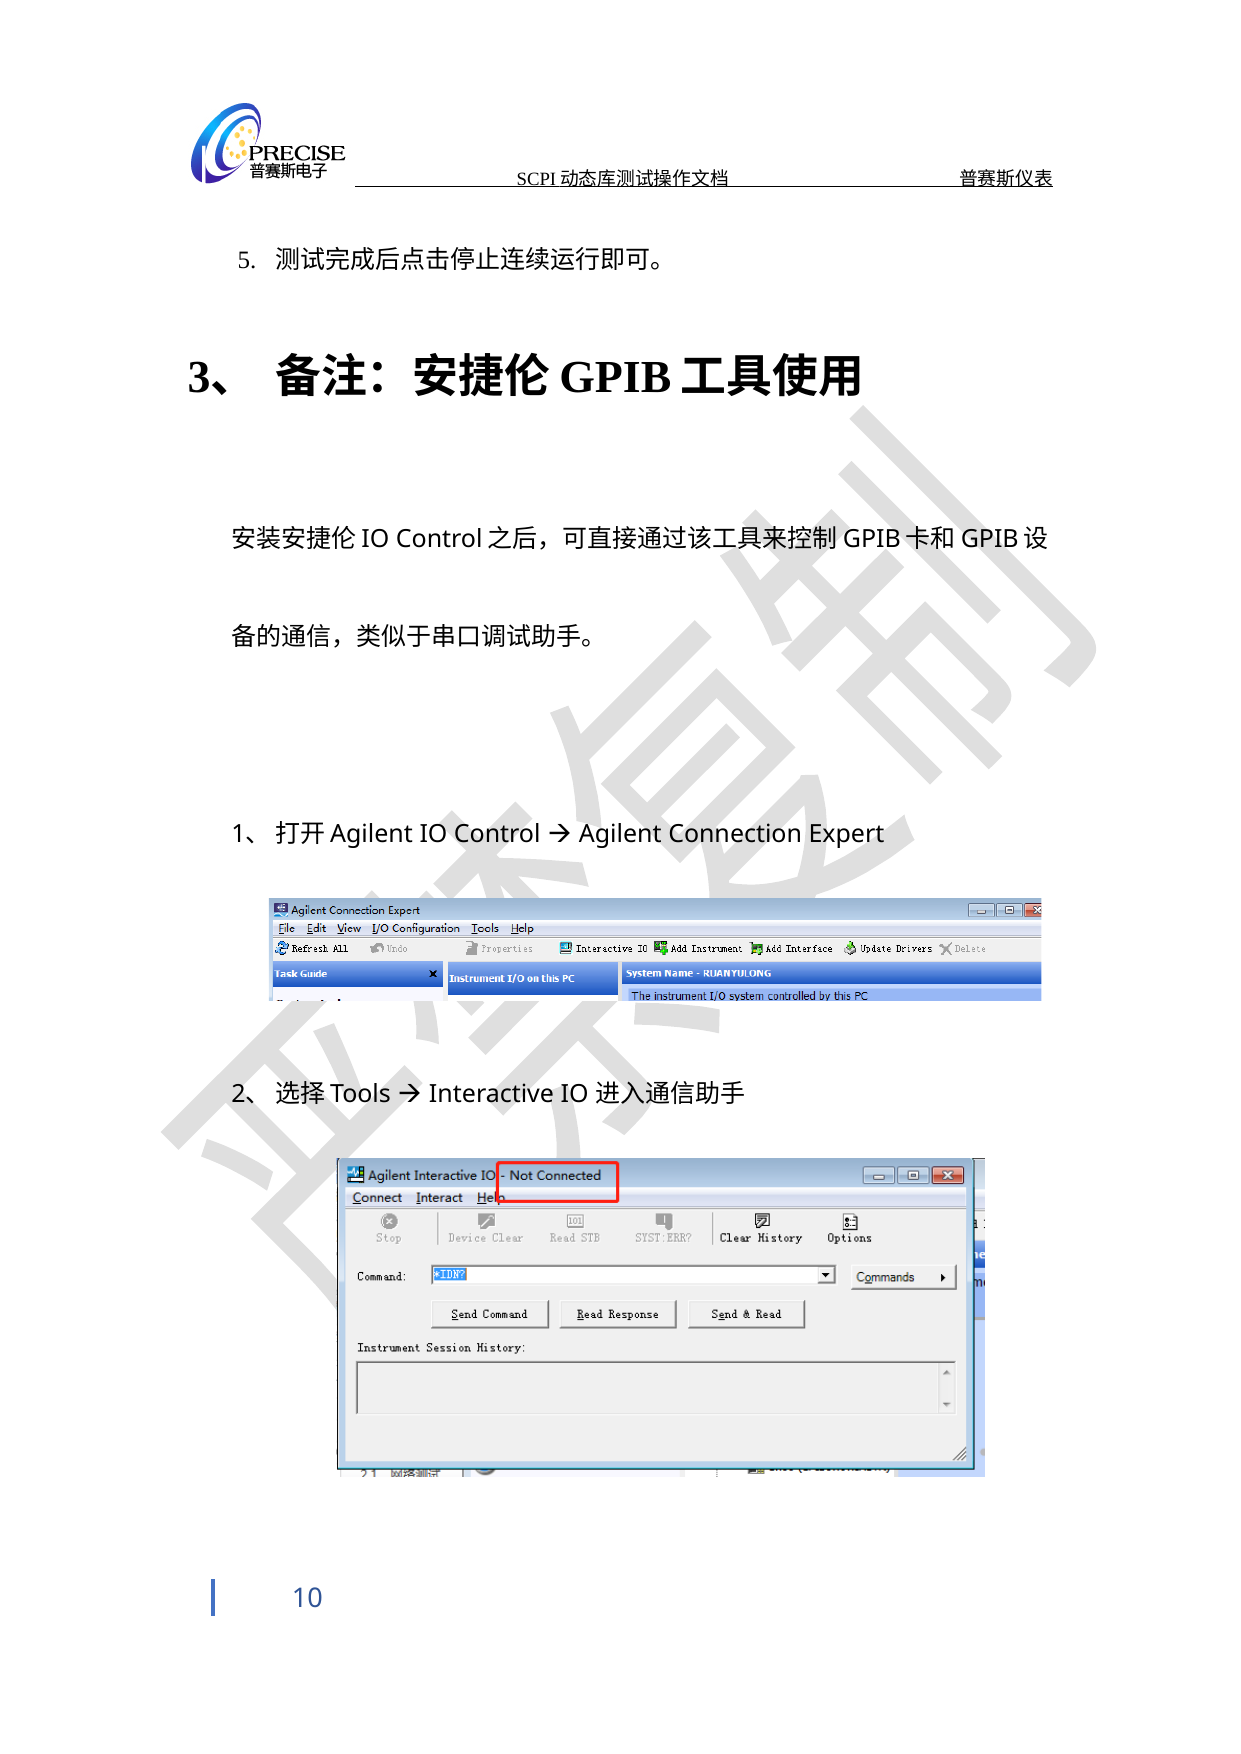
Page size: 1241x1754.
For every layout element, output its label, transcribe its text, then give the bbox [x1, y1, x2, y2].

list 测试完成后点击停止连续运行即可。 [237, 225, 1053, 290]
picture [187, 101, 356, 185]
text 安装安捷伦IO Control之后，可直接通过该工具来控制GPIB卡和GPIB设备的通信，类似于串口调试助手。 [231, 504, 1053, 667]
list 打开Agilent IO Control Agilent Connection Expert [231, 799, 1053, 864]
picture [336, 1158, 985, 1477]
picture [268, 898, 1042, 1001]
subtitle 备注：安捷伦GPIB工具使用 [187, 324, 1053, 422]
list 选择Tools Interactive IO 进入通信助手 [231, 1059, 1053, 1124]
